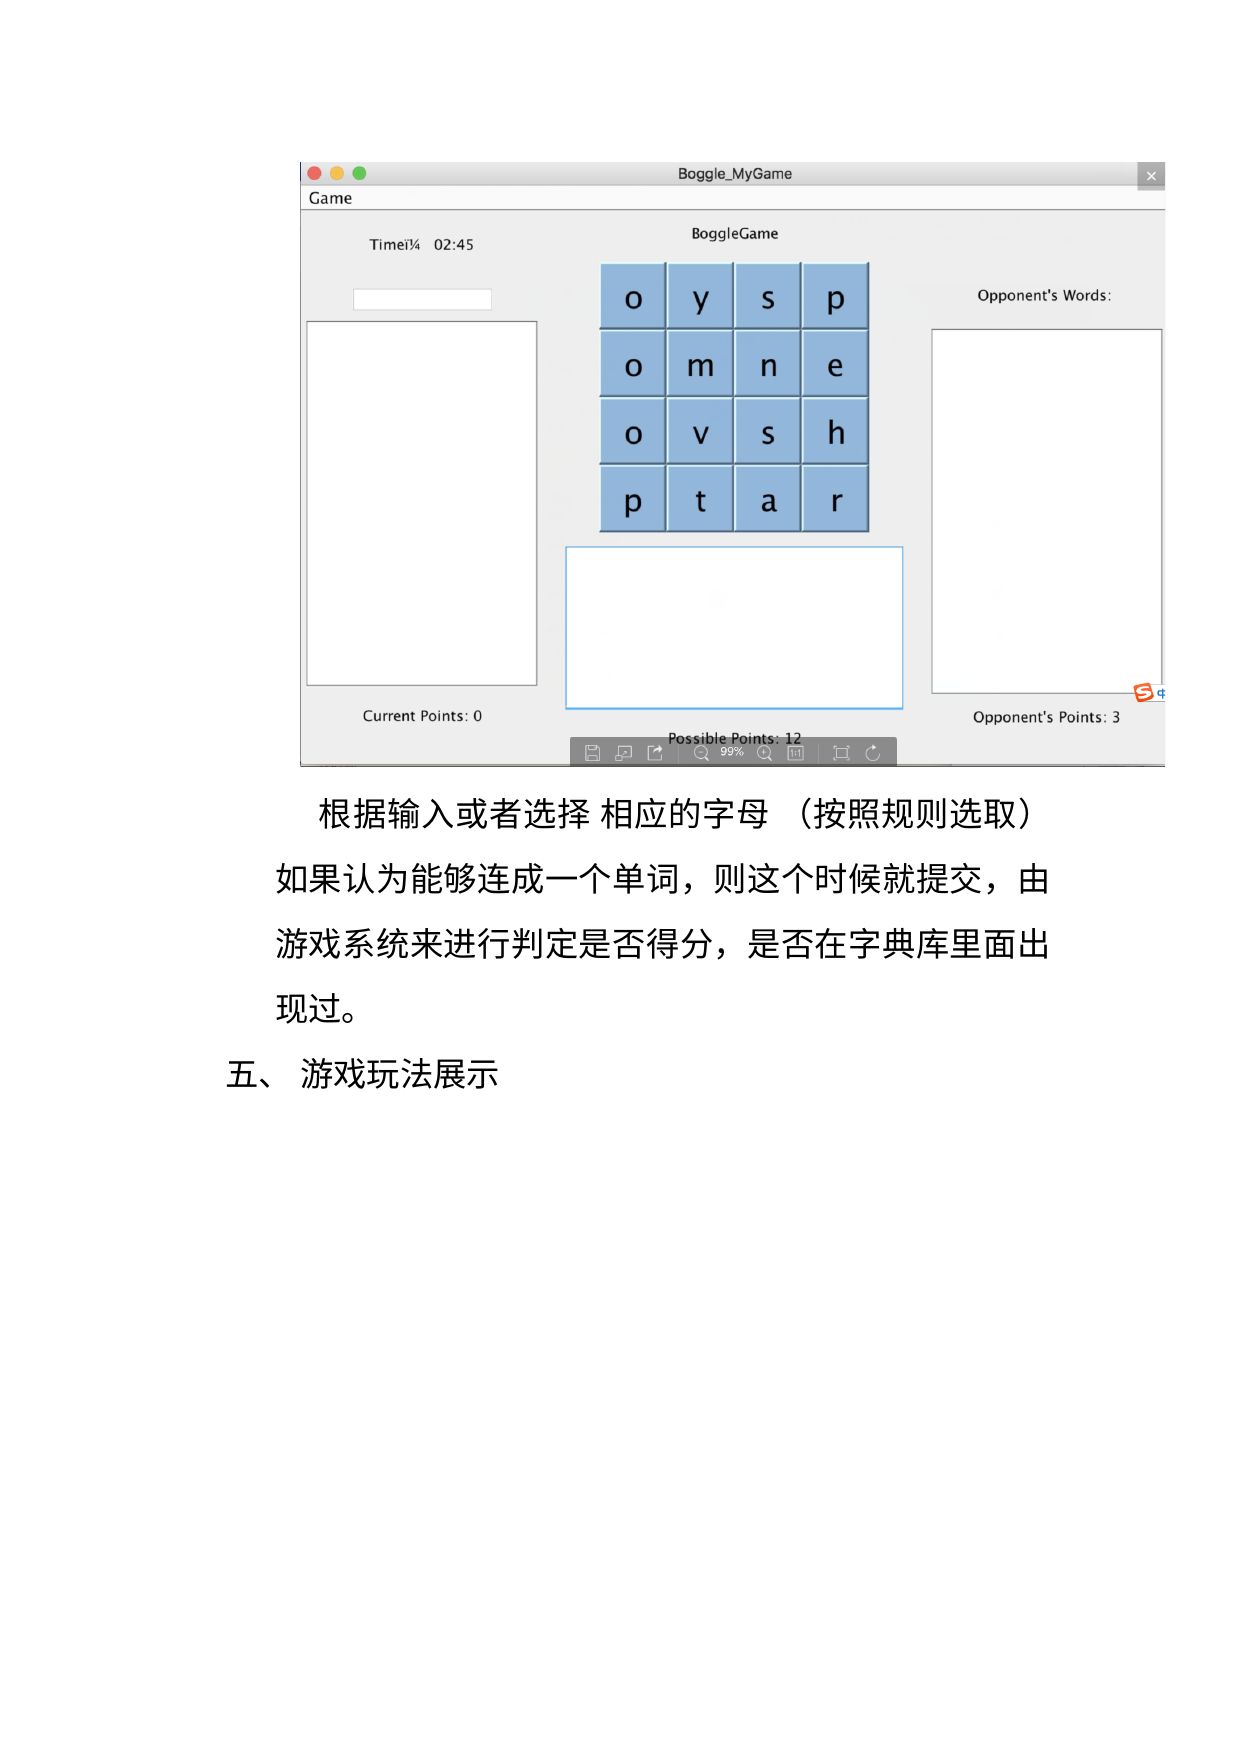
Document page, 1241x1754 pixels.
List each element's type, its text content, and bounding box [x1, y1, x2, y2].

text 根据输入或者选择 相应的字母 （按照规则选取） 如果认为能够连成一个单词，则这个时候就提交，由游戏系统来进行判定是否得分，是否在字典库里面出现过。 [275, 779, 1053, 1039]
picture [300, 162, 1166, 767]
list 游戏玩法展示 [225, 1039, 1053, 1104]
